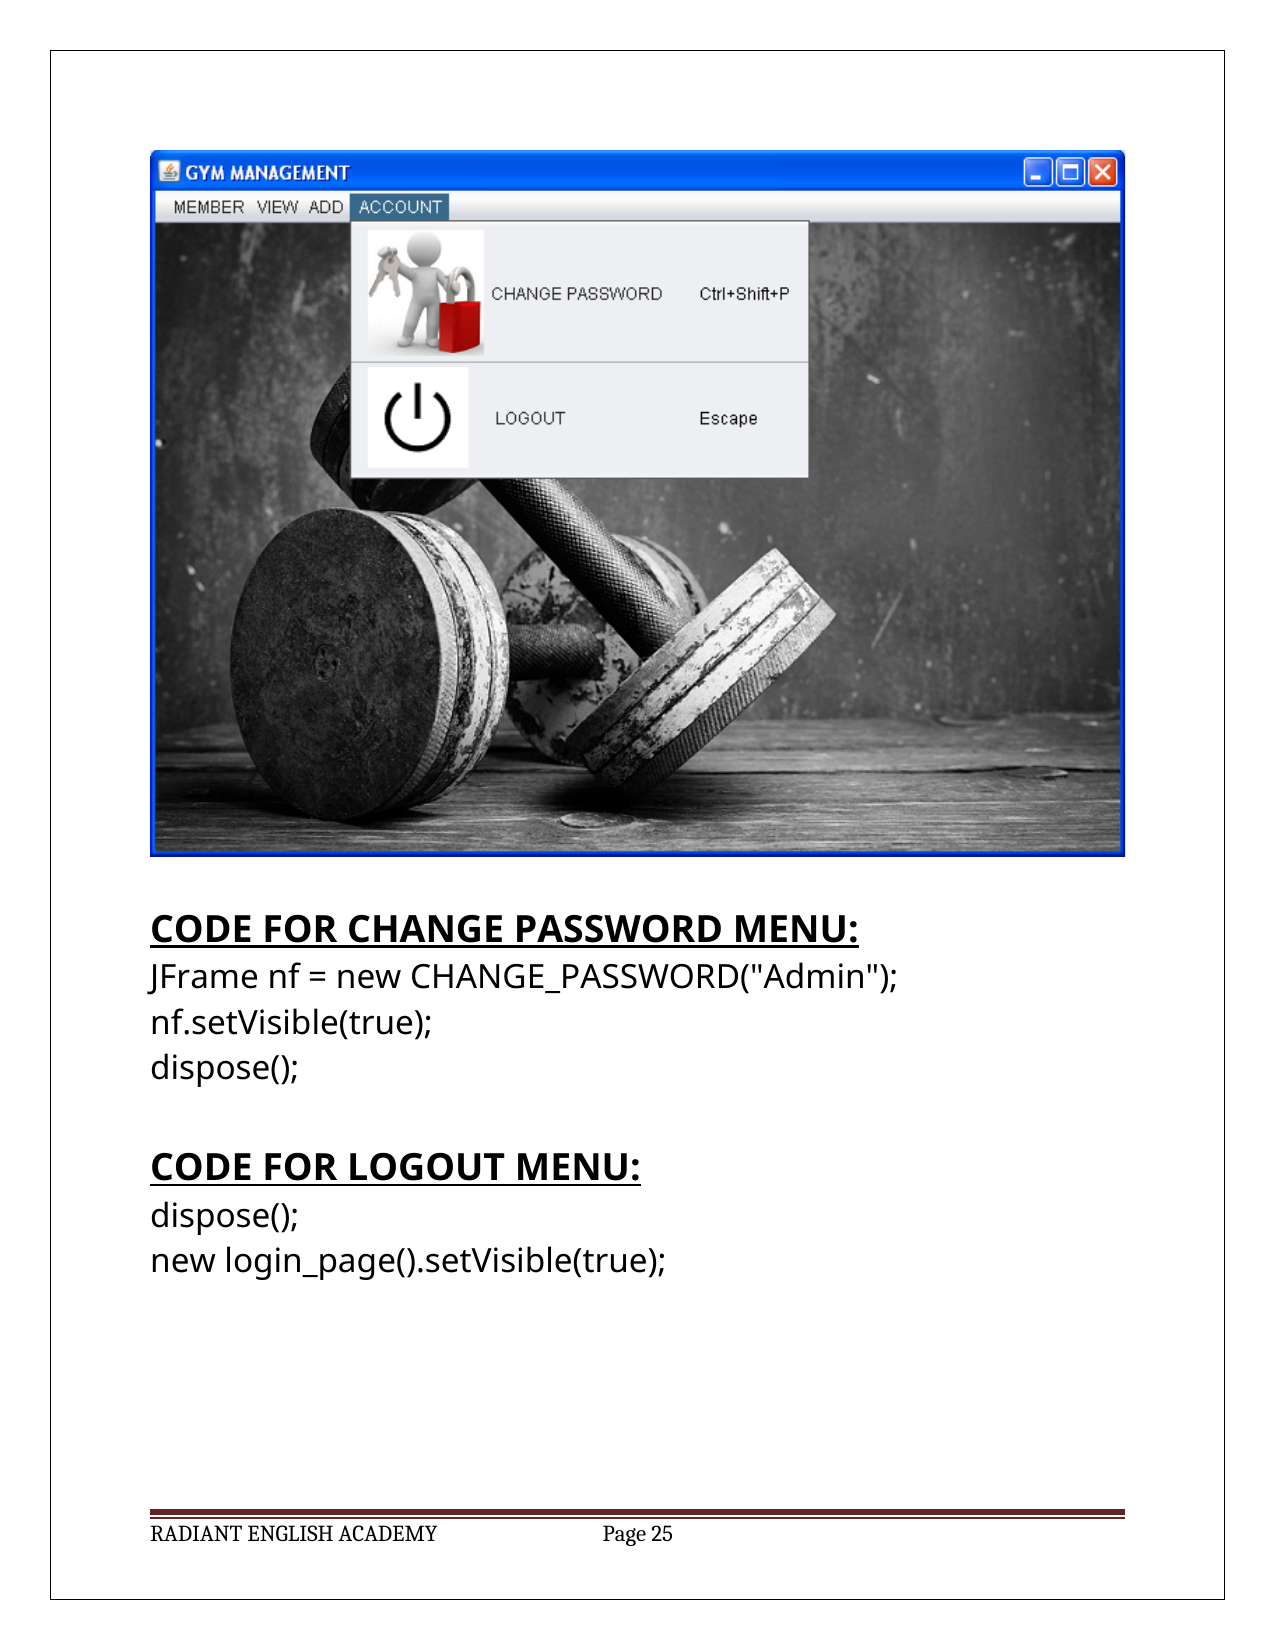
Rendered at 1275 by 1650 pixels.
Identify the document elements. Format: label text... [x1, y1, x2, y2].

text nf.setVisible(true); [150, 998, 1125, 1044]
text JFrame nf = new CHANGE_PASSWORD("Admin"); [150, 953, 1125, 998]
text CODE FOR CHANGE PASSWORD MENU: [150, 902, 1125, 953]
text new login_page().setVisible(true); [150, 1237, 1125, 1282]
text dispose(); [150, 1191, 1125, 1237]
text dispose(); [150, 1044, 1125, 1089]
picture [150, 150, 1125, 857]
text CODE FOR LOGOUT MENU: [150, 1140, 1125, 1191]
